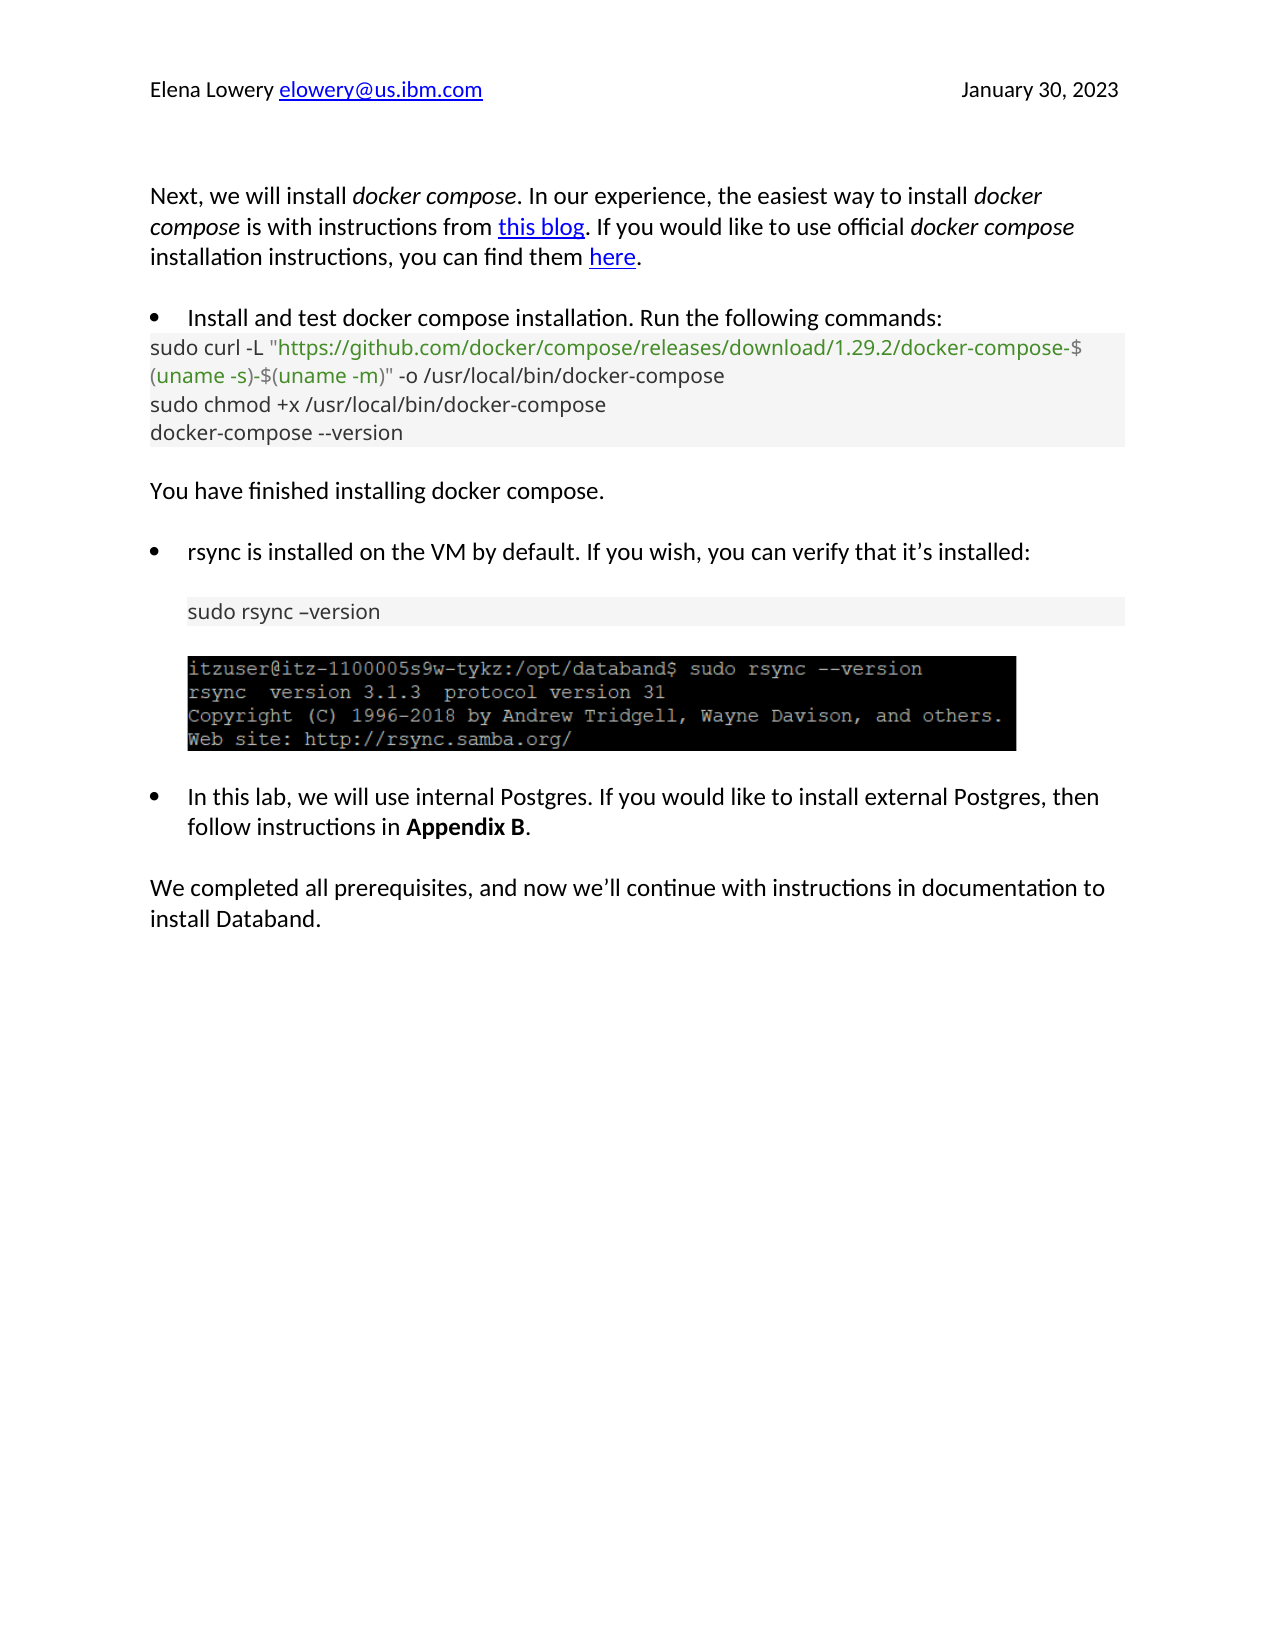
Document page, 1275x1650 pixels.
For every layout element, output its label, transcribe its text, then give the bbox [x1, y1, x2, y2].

list Install and test docker compose installation. Run the following commands: [150, 303, 1125, 333]
text sudo curl -L "https://github.com/docker/compose/releases/download/1.29.2/docker-compose-$(uname -s)-$(uname -m)" -o /usr/local/bin/docker-compose [150, 333, 1125, 390]
list In this lab, we will use internal Postgres. If you would like to install external Postgres, then follow instructions in Appendix B. [150, 781, 1125, 842]
text We completed all prerequisites, and now we’ll continue with instructions in documentation to install Databand. [150, 873, 1125, 934]
picture [187, 656, 1017, 751]
text sudo chmod +x /usr/local/bin/docker-compose [150, 390, 1125, 418]
text Next, we will install docker compose. In our experience, the easiest way to install docker compose is with instructions from this blog. If you would like to use official docker compose installation instructions, you can find them here. [150, 181, 1125, 272]
text sudo rsync –version [187, 597, 1125, 626]
text You have finished installing docker compose. [150, 475, 1125, 506]
text docker-compose --version [150, 418, 1125, 447]
list rsync is installed on the VM by default. If you wish, you can verify that it’s installed: [150, 536, 1125, 567]
